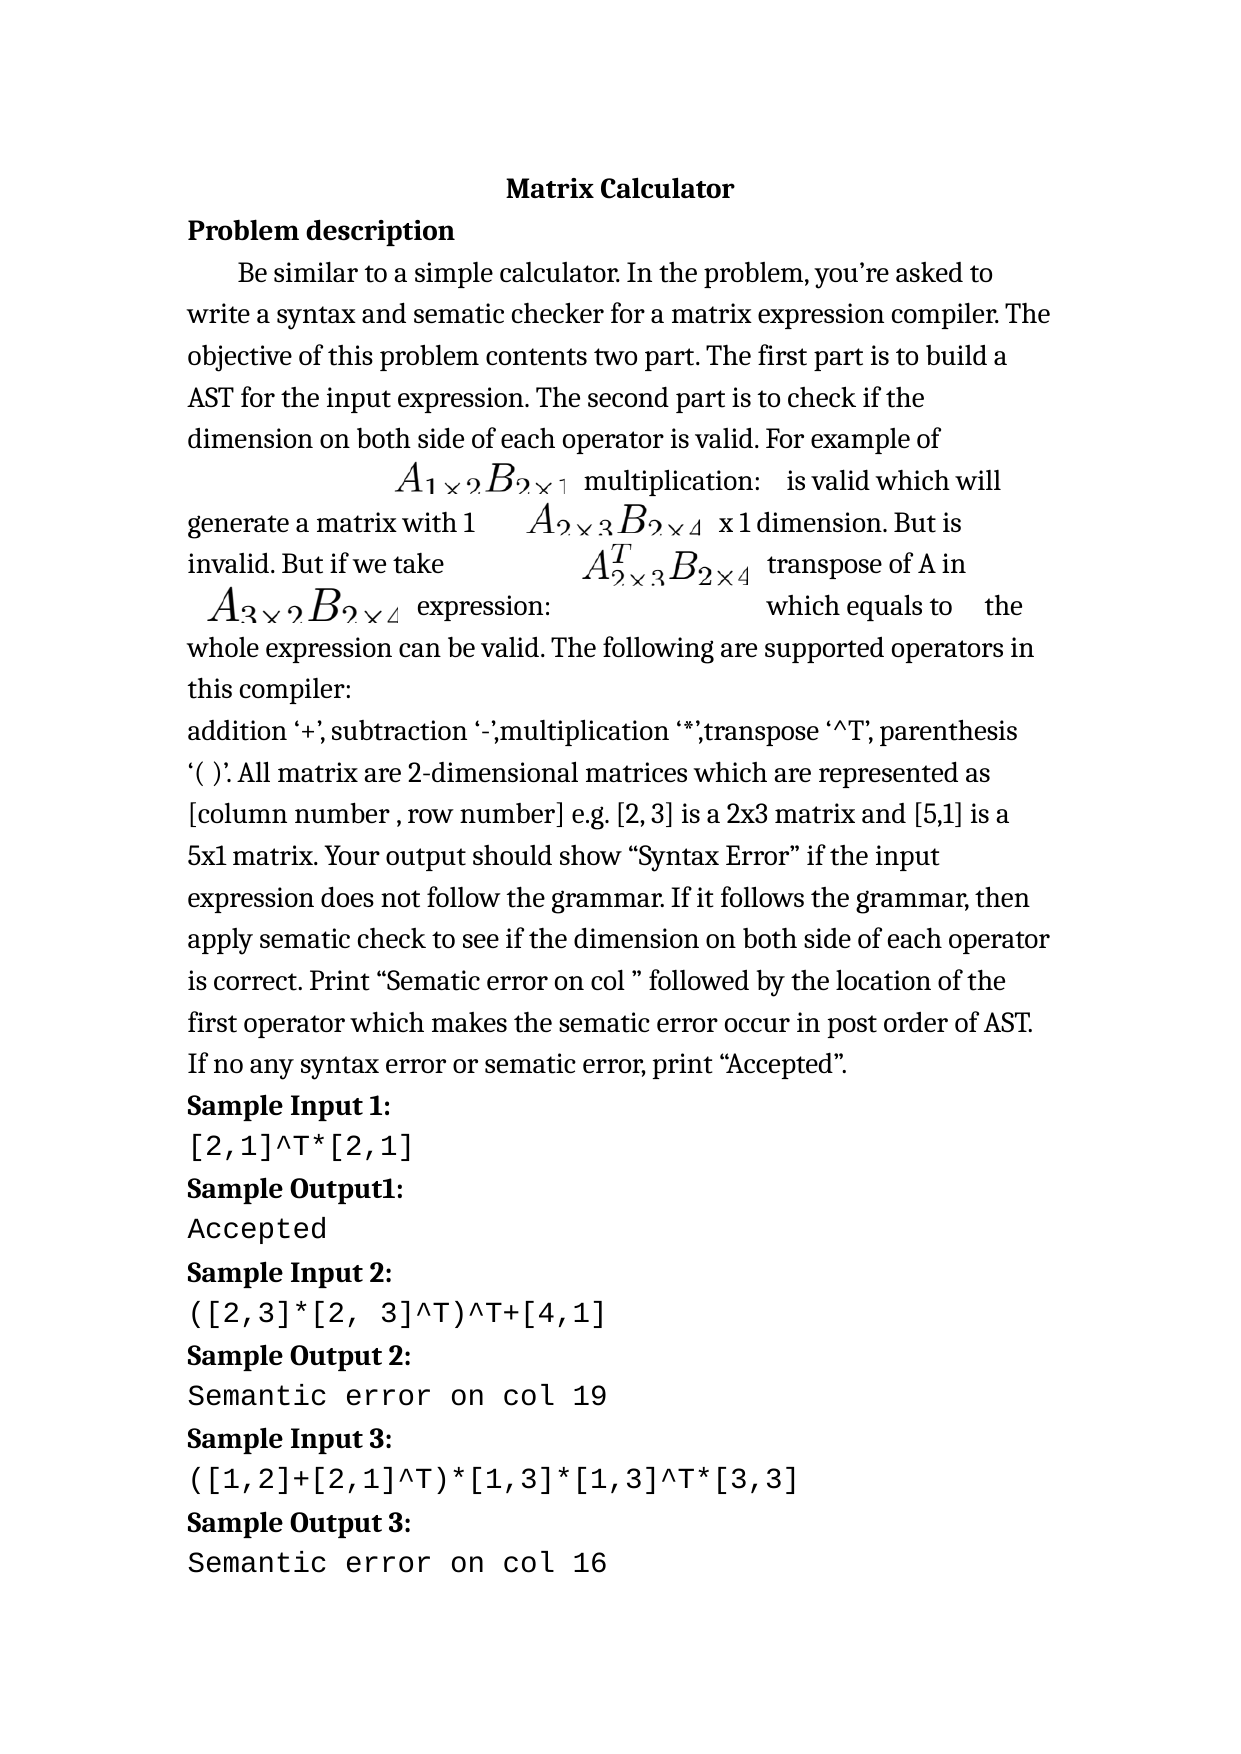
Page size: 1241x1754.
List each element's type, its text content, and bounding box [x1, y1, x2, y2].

text Sample Output1: [187, 1169, 1053, 1210]
text Problem description [187, 210, 1053, 252]
text ([2,3]*[2, 3]^T)^T+[4,1] [187, 1294, 1053, 1335]
text Sample Input 2: [187, 1252, 1053, 1294]
text Sample Input 3: [187, 1419, 1053, 1460]
text ([1,2]+[2,1]^T)*[1,3]*[1,3]^T*[3,3] [187, 1460, 1053, 1502]
text Semantic error on col 16 [187, 1544, 1053, 1585]
text Matrix Calculator [187, 169, 1053, 210]
text Semantic error on col 19 [187, 1377, 1053, 1419]
text Sample Output 2: [187, 1335, 1053, 1377]
text addition ‘+’, subtraction ‘-’,multiplication ‘*’,transpose ‘^T’, parenthesis ‘( )’. All matrix are 2-dimensional matrices which are represented as [column number , row number] e.g. [2, 3] is a 2x3 matrix and [5,1] is a 5x1 matrix. Your output should show “Syntax Error” if the input expression does not follow the grammar. If it follows the grammar, then apply sematic check to see if the dimension on both side of each operator is correct. Print “Sematic error on col ” followed by the location of the first operator which makes the sematic error occur in post order of AST. If no any syntax error or sematic error, print “Accepted”. [187, 710, 1053, 1085]
text Sample Output 3: [187, 1502, 1053, 1544]
text Accepted [187, 1210, 1053, 1252]
text Be similar to a simple calculator. In the problem, you’re asked to write a syntax and sematic checker for a matrix expression compiler. The objective of this problem contents two part. The first part is to build a AST for the input expression. The second part is to check if the dimension on both side of each operator is valid. For example of multiplication: is valid which will generate a matrix with 1 x 1 dimension. But is invalid. But if we take transpose of A in expression: which equals to the whole expression can be valid. The following are supported operators in this compiler: [187, 252, 1053, 710]
text [2,1]^T*[2,1] [187, 1127, 1053, 1169]
text Sample Input 1: [187, 1085, 1053, 1127]
